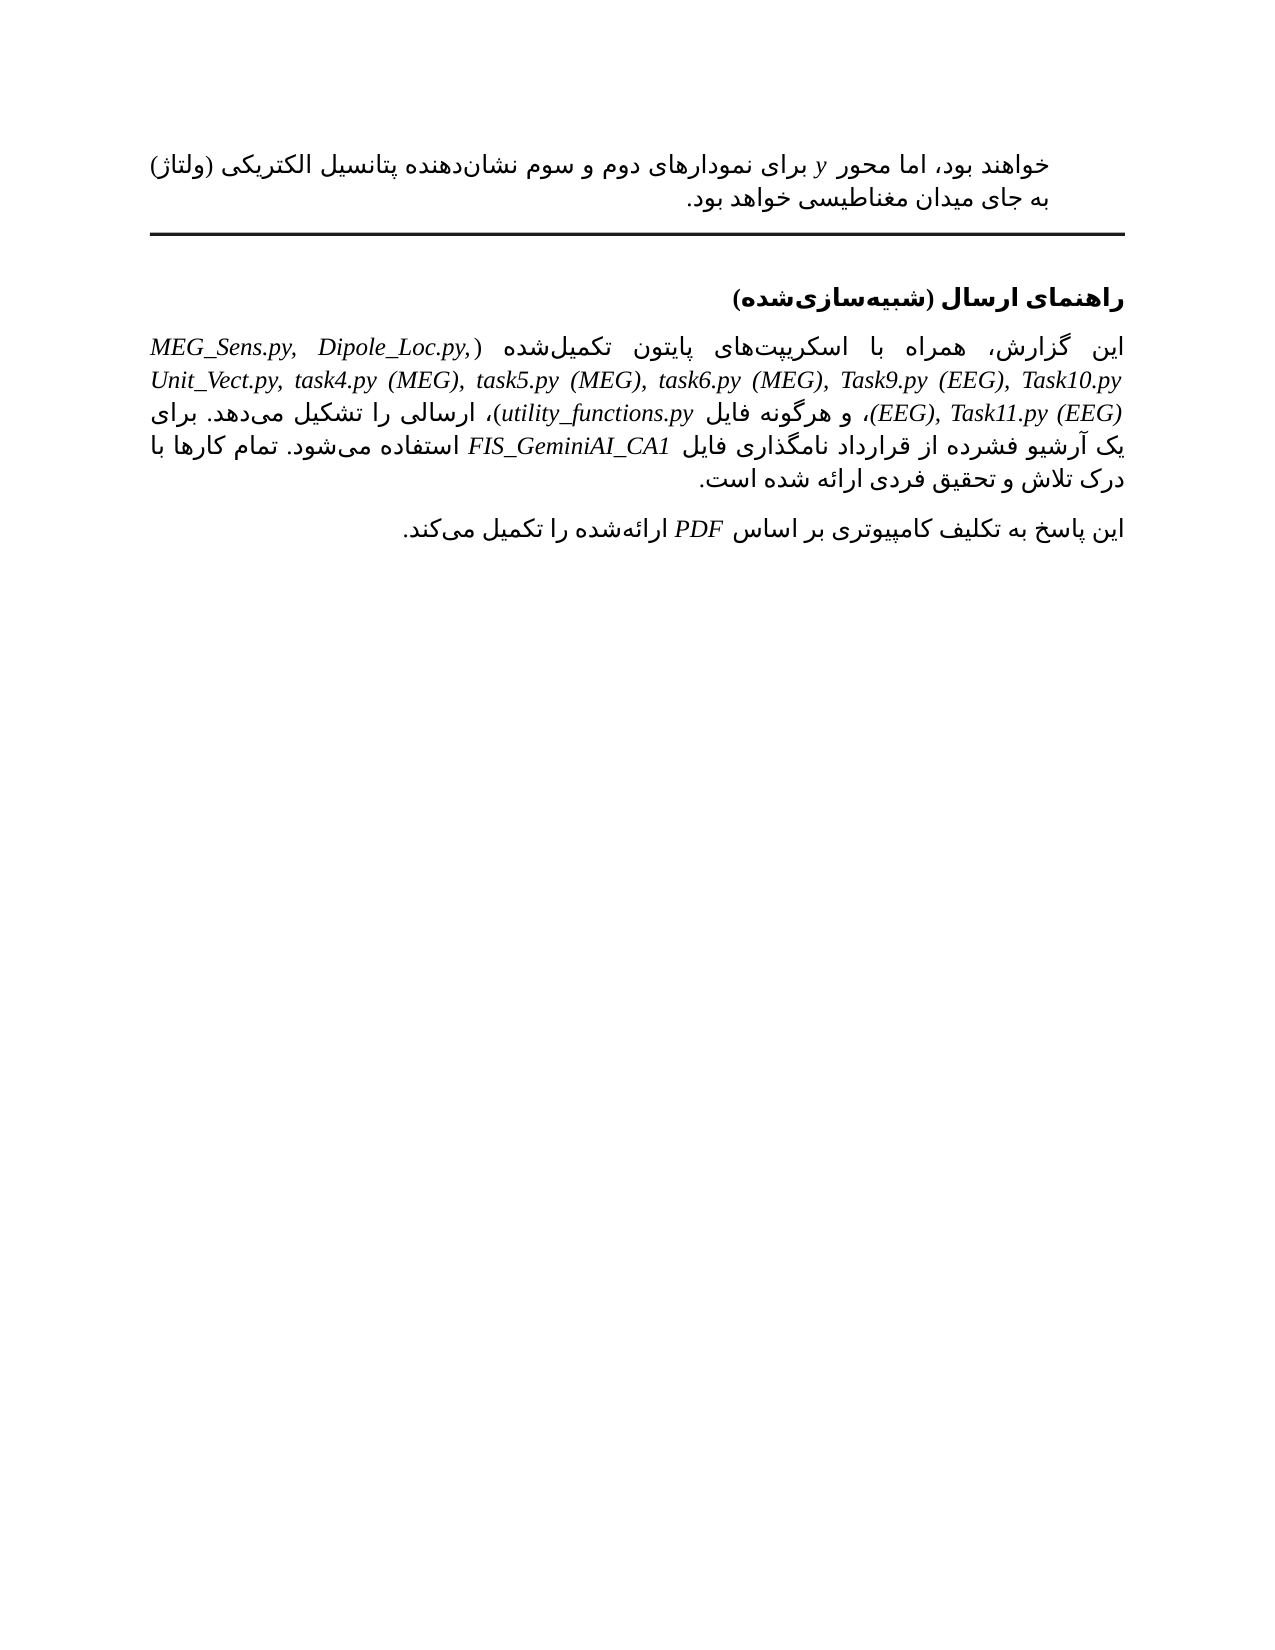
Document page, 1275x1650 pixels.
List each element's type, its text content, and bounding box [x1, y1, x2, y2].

text راهنمای ارسال (شبیه‌سازی‌شده) [150, 283, 1125, 311]
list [150, 150, 1087, 212]
text این گزارش، همراه با اسکریپت‌های پایتون تکمیل‌شده (MEG_Sens.py, Dipole_Loc.py, Unit_Vect.py, task4.py (MEG), task5.py (MEG), task6.py (MEG), Task9.py (EEG), Task10.py (EEG), Task11.py (EEG)، و هرگونه فایل utility_functions.py)، ارسالی را تشکیل می‌دهد. برای یک آرشیو فشرده از قرارداد نامگذاری فایل FIS_GeminiAI_CA1 استفاده می‌شود. تمام کارها با درک تلاش و تحقیق فردی ارائه شده است. [150, 332, 1125, 493]
text این پاسخ به تکلیف کامپیوتری بر اساس PDF ارائه‌شده را تکمیل می‌کند. [150, 514, 1125, 543]
